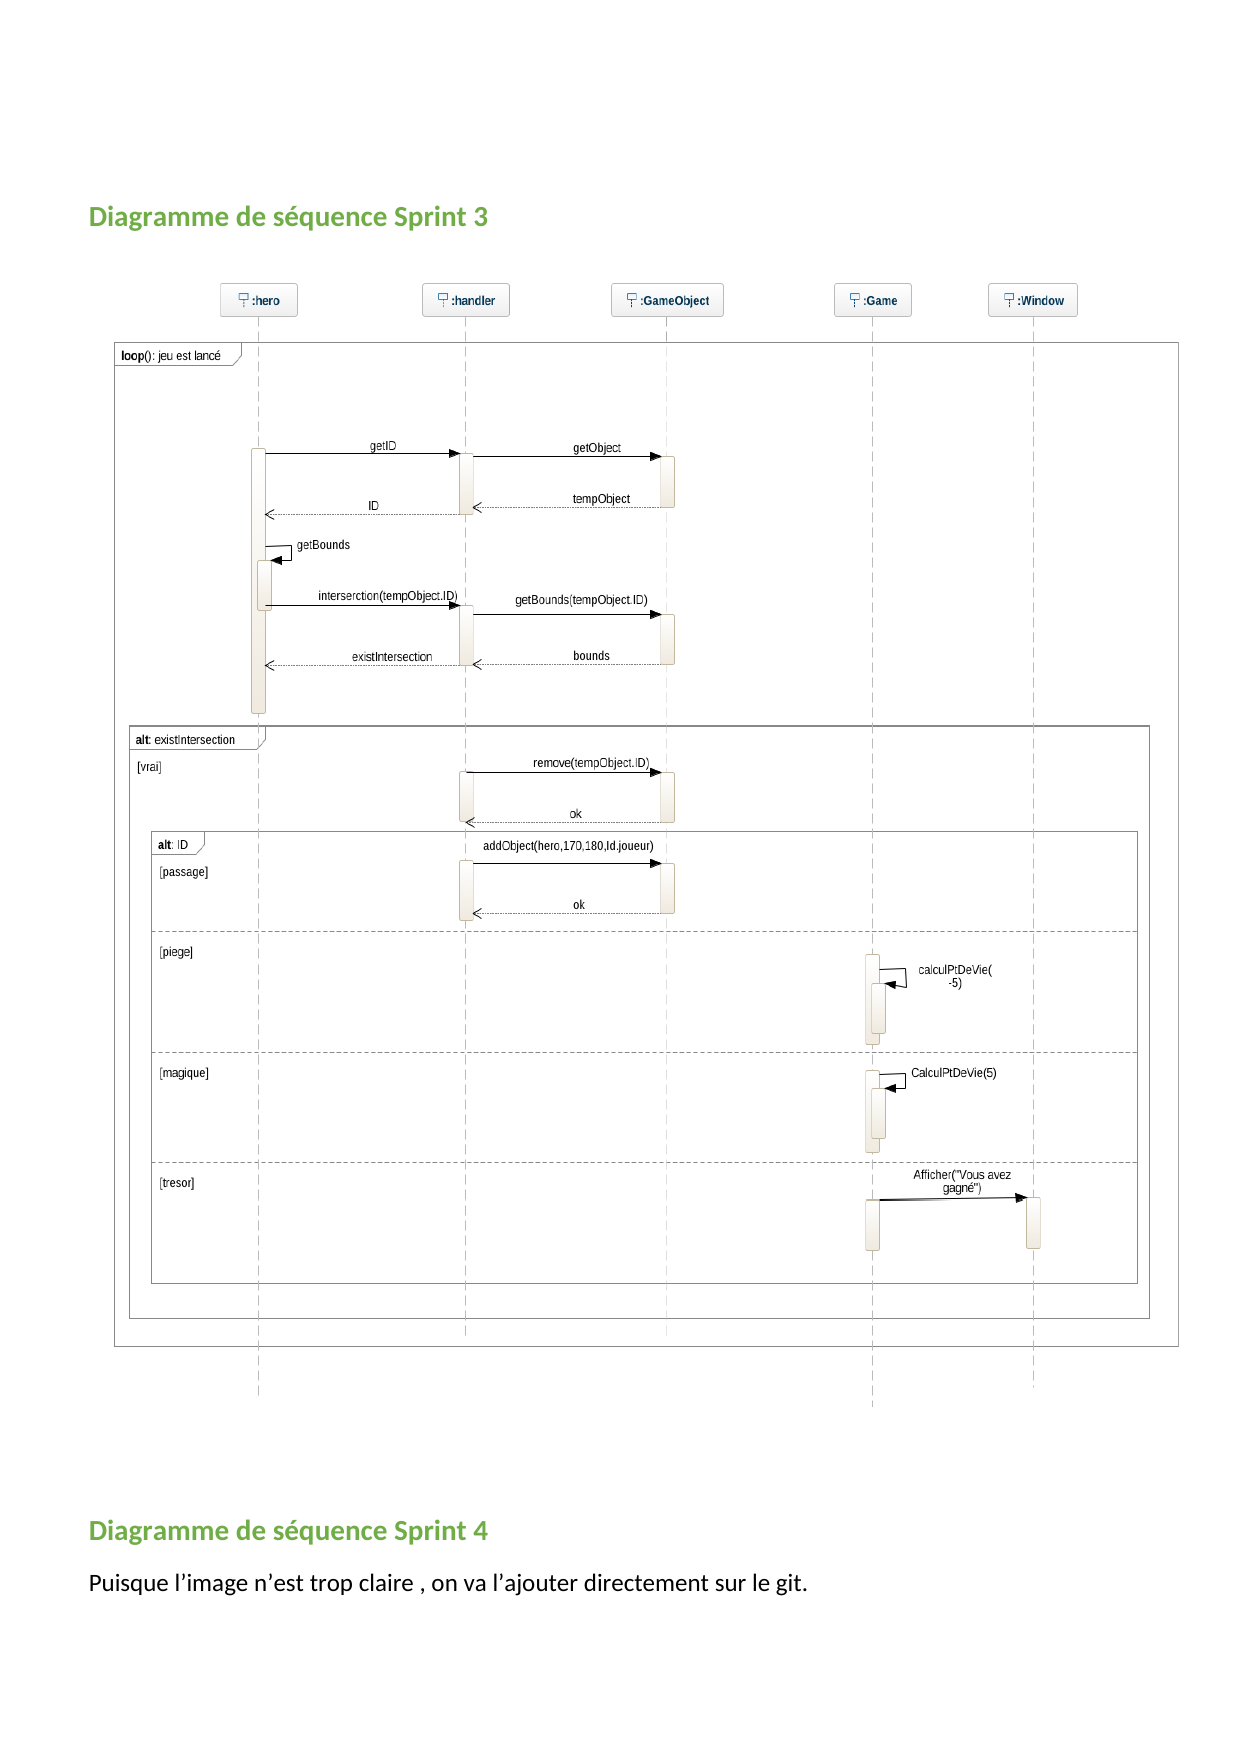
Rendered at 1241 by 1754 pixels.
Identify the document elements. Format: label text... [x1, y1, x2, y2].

picture [88, 253, 1203, 1438]
text Diagramme de séquence Sprint 4 [88, 1512, 1093, 1547]
text Diagramme de séquence Sprint 3 [88, 198, 1093, 234]
text Puisque l’image n’est trop claire , on va l’ajouter directement sur le git. [88, 1567, 1093, 1597]
